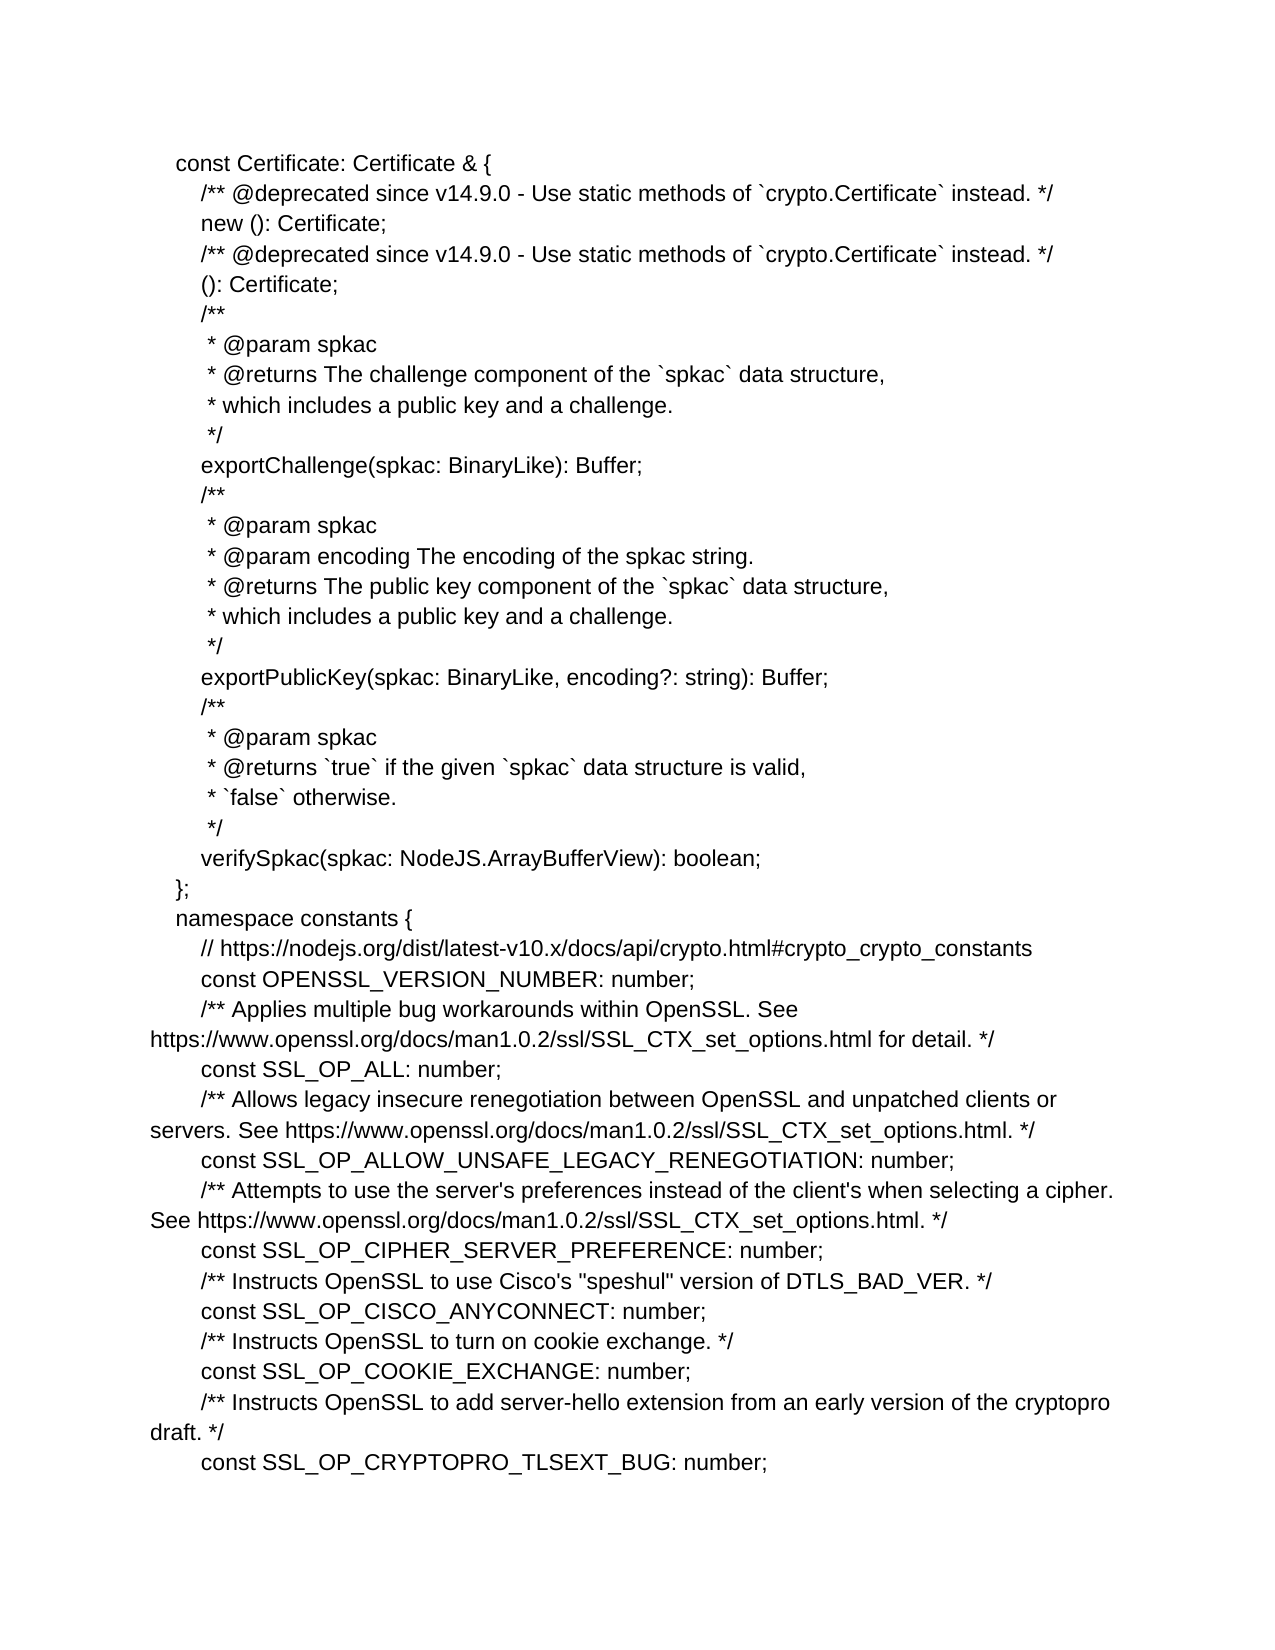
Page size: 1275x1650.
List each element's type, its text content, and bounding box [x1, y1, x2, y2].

text /** [150, 301, 1125, 327]
text const SSL_OP_CISCO_ANYCONNECT: number; [150, 1298, 1125, 1324]
text */ [150, 814, 1125, 841]
text * @returns The public key component of the `spkac` data structure, [150, 573, 1125, 599]
text /** Attempts to use the server's preferences instead of the client's when selecting a cipher. See https://www.openssl.org/docs/man1.0.2/ssl/SSL_CTX_set_options.html. */ [150, 1177, 1125, 1234]
text * @returns `true` if the given `spkac` data structure is valid, [150, 754, 1125, 781]
text const Certificate: Certificate & { [150, 150, 1125, 176]
text const SSL_OP_CRYPTOPRO_TLSEXT_BUG: number; [150, 1449, 1125, 1475]
text const SSL_OP_ALL: number; [150, 1056, 1125, 1083]
text * @param spkac [150, 724, 1125, 750]
text * @returns The challenge component of the `spkac` data structure, [150, 361, 1125, 388]
text /** Instructs OpenSSL to use Cisco's "speshul" version of DTLS_BAD_VER. */ [150, 1268, 1125, 1294]
text const SSL_OP_CIPHER_SERVER_PREFERENCE: number; [150, 1237, 1125, 1264]
text const SSL_OP_COOKIE_EXCHANGE: number; [150, 1358, 1125, 1385]
text /** Instructs OpenSSL to turn on cookie exchange. */ [150, 1328, 1125, 1354]
text * @param spkac [150, 512, 1125, 539]
text * which includes a public key and a challenge. [150, 392, 1125, 418]
text namespace constants { [150, 905, 1125, 932]
text // https://nodejs.org/dist/latest-v10.x/docs/api/crypto.html#crypto_crypto_constants [150, 935, 1125, 962]
text * which includes a public key and a challenge. [150, 603, 1125, 629]
text */ [150, 633, 1125, 660]
text /** @deprecated since v14.9.0 - Use static methods of `crypto.Certificate` instead. */ [150, 180, 1125, 207]
text * @param spkac [150, 331, 1125, 358]
text /** Instructs OpenSSL to add server-hello extension from an early version of the cryptopro draft. */ [150, 1388, 1125, 1445]
text * @param encoding The encoding of the spkac string. [150, 543, 1125, 569]
text exportChallenge(spkac: BinaryLike): Buffer; [150, 452, 1125, 478]
text new (): Certificate; [150, 210, 1125, 237]
text const OPENSSL_VERSION_NUMBER: number; [150, 966, 1125, 992]
text verifySpkac(spkac: NodeJS.ArrayBufferView): boolean; [150, 845, 1125, 871]
text /** Applies multiple bug workarounds within OpenSSL. See https://www.openssl.org/docs/man1.0.2/ssl/SSL_CTX_set_options.html for detail. */ [150, 996, 1125, 1052]
text const SSL_OP_ALLOW_UNSAFE_LEGACY_RENEGOTIATION: number; [150, 1147, 1125, 1173]
text * `false` otherwise. [150, 784, 1125, 811]
text */ [150, 422, 1125, 448]
text exportPublicKey(spkac: BinaryLike, encoding?: string): Buffer; [150, 663, 1125, 690]
text }; [150, 875, 1125, 901]
text /** [150, 694, 1125, 720]
text /** @deprecated since v14.9.0 - Use static methods of `crypto.Certificate` instead. */ [150, 241, 1125, 267]
text /** [150, 482, 1125, 509]
text /** Allows legacy insecure renegotiation between OpenSSL and unpatched clients or servers. See https://www.openssl.org/docs/man1.0.2/ssl/SSL_CTX_set_options.html. */ [150, 1086, 1125, 1143]
text (): Certificate; [150, 271, 1125, 297]
